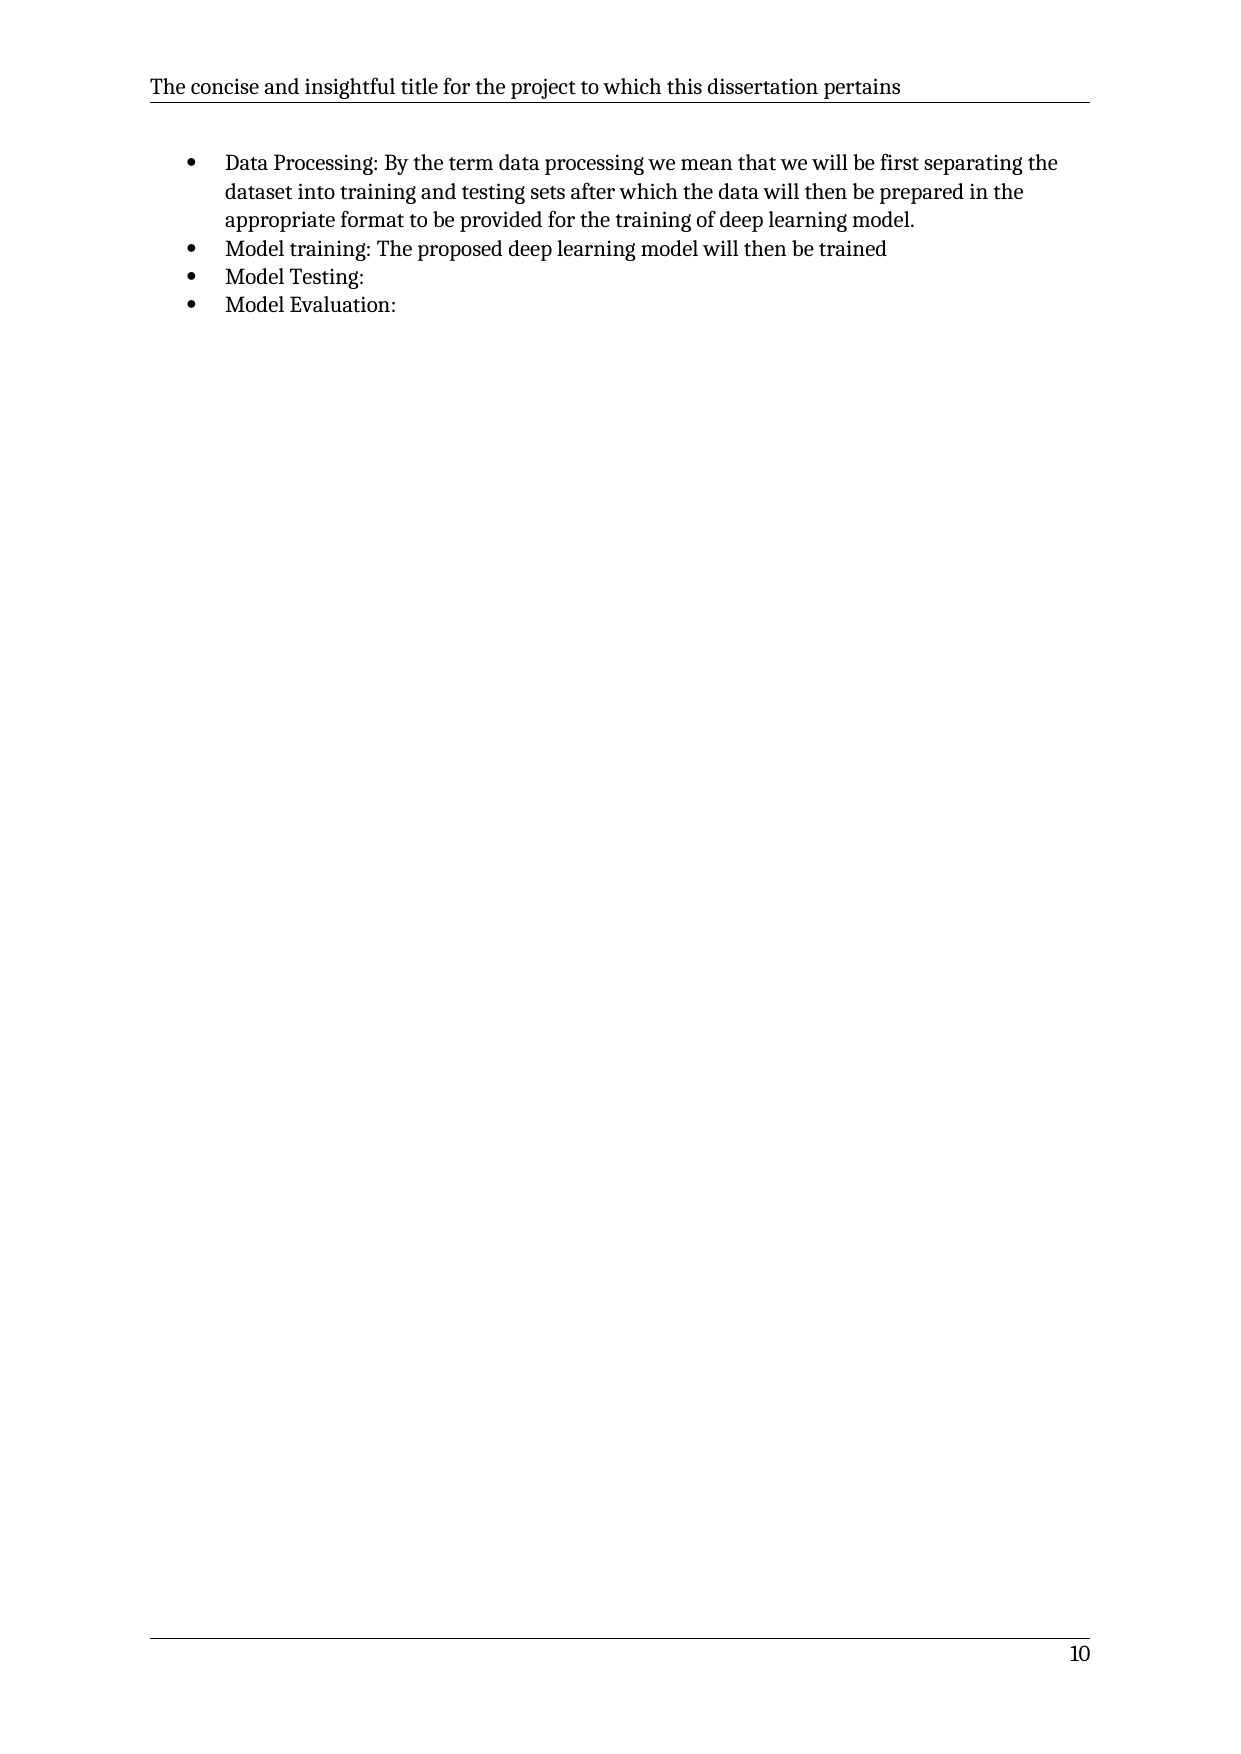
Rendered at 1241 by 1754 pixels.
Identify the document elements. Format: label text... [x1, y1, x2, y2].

list Data Processing: By the term data processing we mean that we will be first separating the dataset into training and testing sets after which the data will then be prepared in the appropriate format to be provided for the training of deep learning model. [187, 150, 1090, 233]
list Model Evaluation: [187, 292, 1090, 318]
list Model training: The proposed deep learning model will then be trained [187, 235, 1090, 262]
list Model Testing: [187, 264, 1090, 290]
